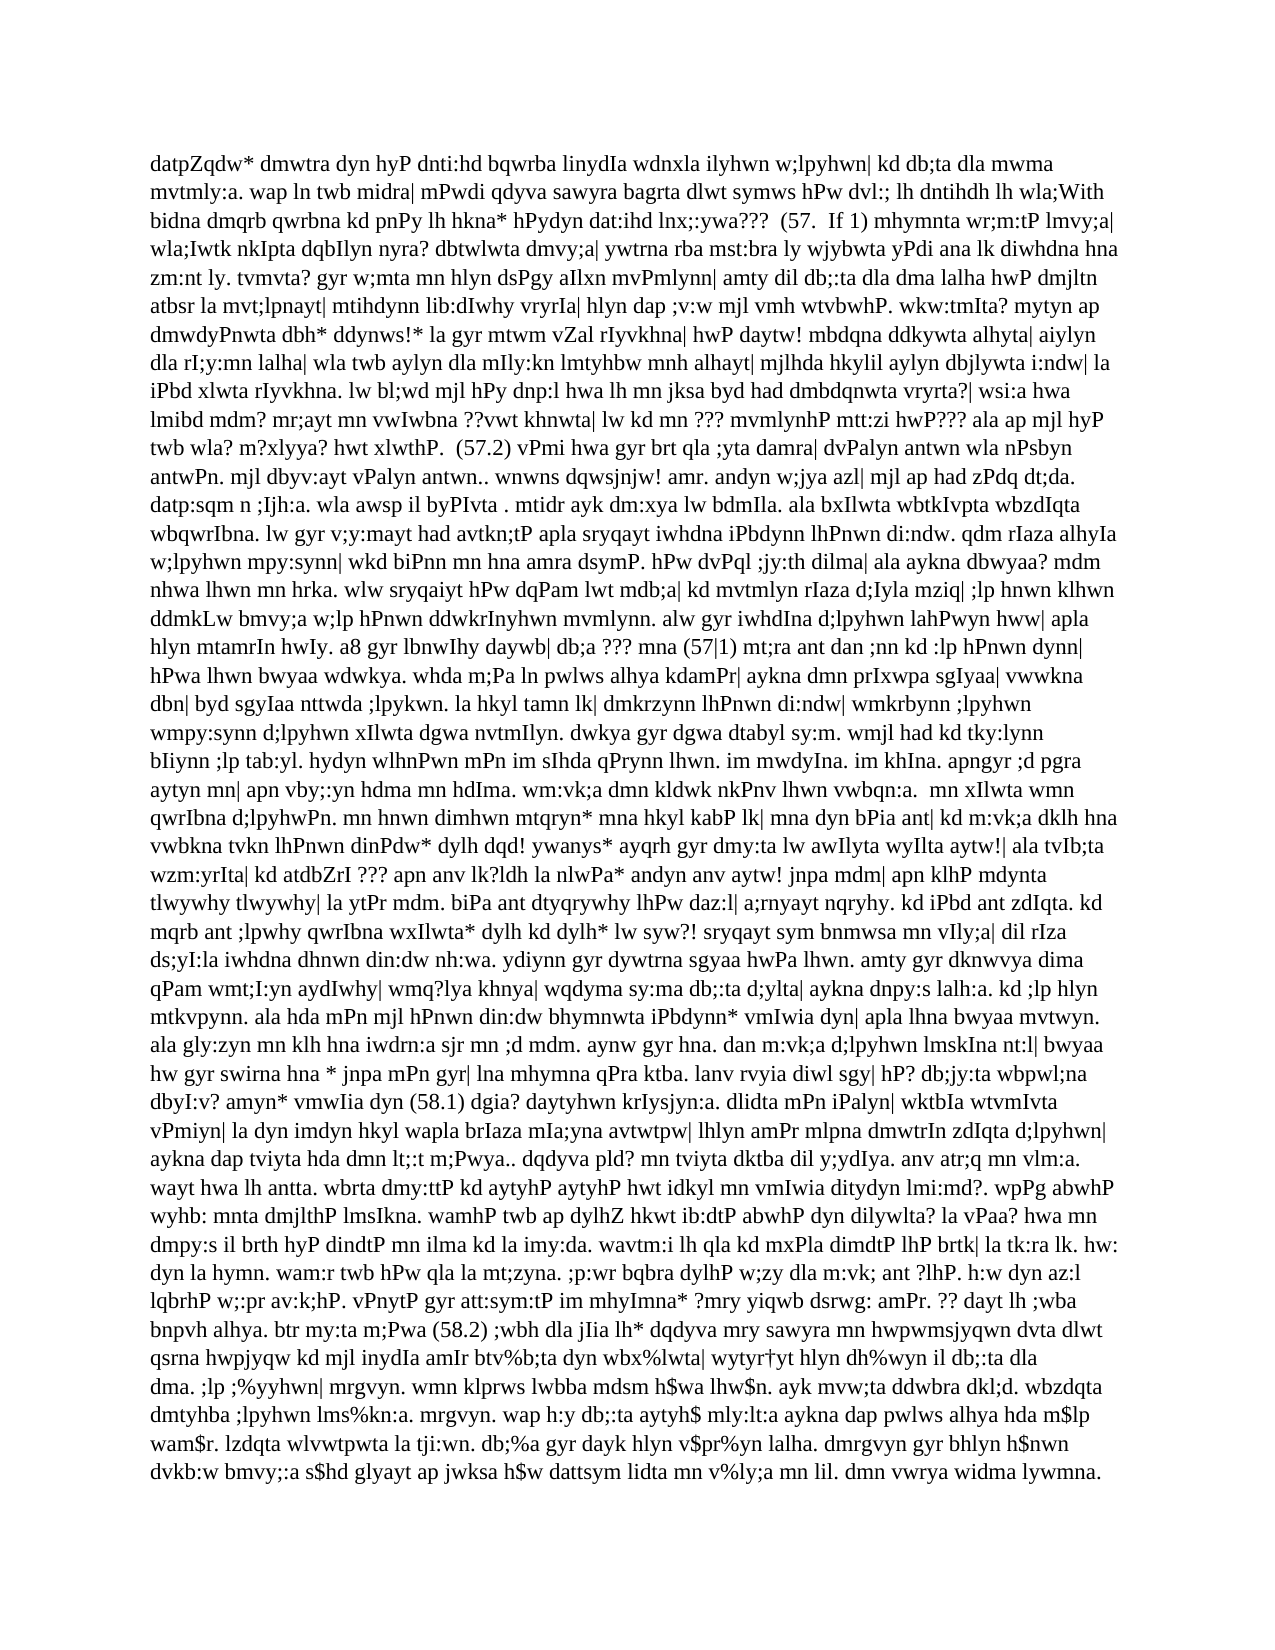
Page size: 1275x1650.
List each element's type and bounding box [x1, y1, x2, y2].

text [150, 150, 1125, 1484]
